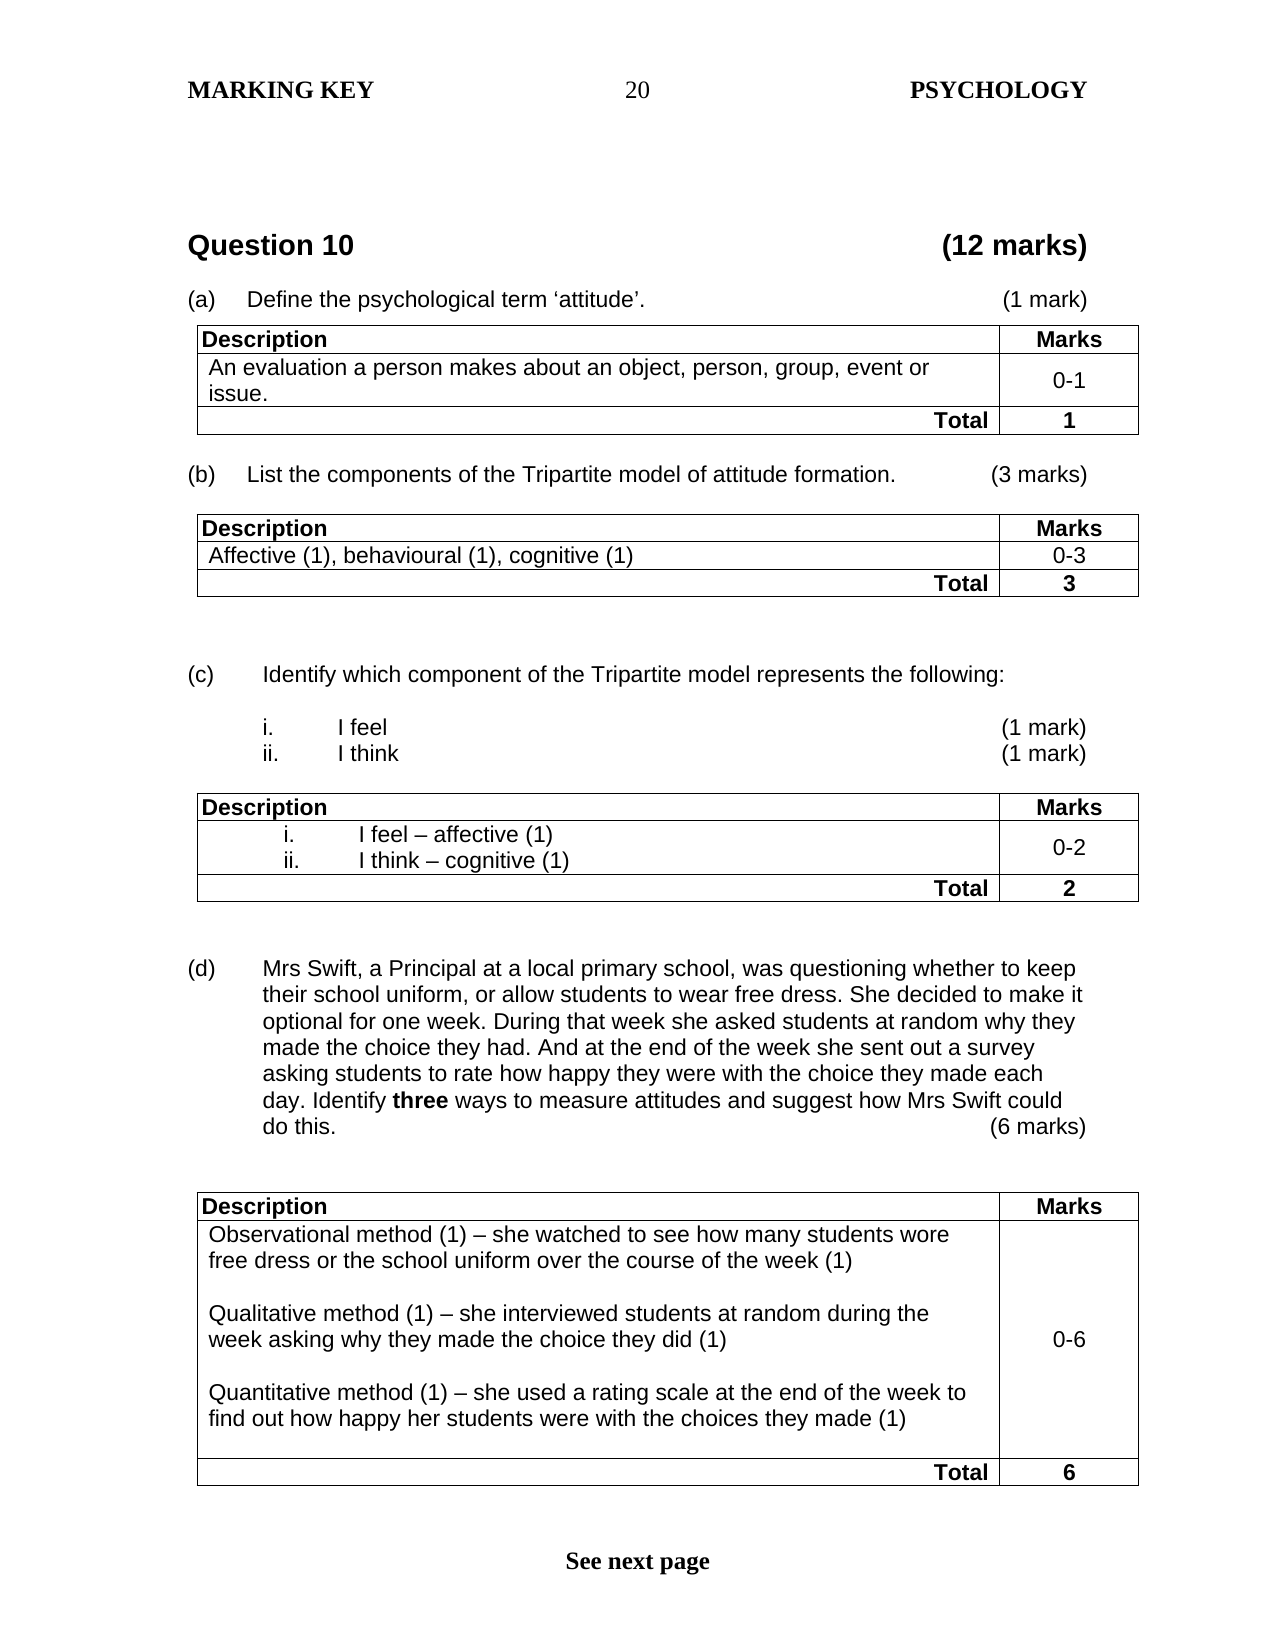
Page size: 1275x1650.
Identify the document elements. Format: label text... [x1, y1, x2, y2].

table_cell 1 [1000, 407, 1138, 434]
table_header Marks [1000, 1193, 1138, 1219]
table_cell Total [198, 570, 999, 596]
table_cell Total [198, 407, 999, 434]
table_cell 6 [1000, 1459, 1138, 1485]
table_cell Observational method (1) – she watched to see how many students wore free dress or the school uniform over the course of the week (1) Qualitative method (1) – she interviewed students at random during the week asking why they made the choice they did (1) Quantitative method (1) – she used a rating scale at the end of the week to find out how happy her students were with the choices they made (1) [198, 1221, 999, 1458]
table_cell 0-1 [1000, 354, 1138, 406]
table_cell 0-2 [1000, 821, 1138, 874]
text Question 10 (12 marks) [187, 228, 1087, 261]
table_header Marks [1000, 515, 1138, 541]
table_cell Total [198, 1459, 999, 1485]
table_cell Affective (1), behavioural (1), cognitive (1) [198, 542, 999, 568]
table_cell 3 [1000, 570, 1138, 596]
table_header Marks [1000, 794, 1138, 820]
table_header Description [198, 515, 999, 541]
table_cell 0-6 [1000, 1221, 1138, 1458]
table_header Description [198, 326, 999, 352]
table_cell 2 [1000, 875, 1138, 901]
text (a) Define the psychological term ‘attitude’. (1 mark) [187, 286, 1087, 313]
text (d) Mrs Swift, a Principal at a local primary school, was questioning whether to keep their school uniform, or allow students to wear free dress. She decided to make it optional for one week. During that week she asked students at random why they made the choice they had. And at the end of the week she sent out a survey asking students to rate how happy they were with the choice they made each day. Identify three ways to measure attitudes and suggest how Mrs Swift could do this. (6 marks) [187, 955, 1087, 1139]
text (c) Identify which component of the Tripartite model represents the following: [187, 661, 1087, 687]
table_cell Total [198, 875, 999, 901]
table_cell I feel – affective (1) I think – cognitive (1) [198, 821, 999, 874]
table_cell An evaluation a person makes about an object, person, group, event or issue. [198, 354, 999, 406]
table_header Description [198, 1193, 999, 1219]
list I feel (1 mark) [262, 713, 1087, 740]
table_header Description [198, 794, 999, 820]
text (b) List the components of the Tripartite model of attitude formation. (3 marks) [187, 461, 1087, 487]
table_header Marks [1000, 326, 1138, 352]
list I think (1 mark) [262, 740, 1087, 766]
table_cell 0-3 [1000, 542, 1138, 568]
